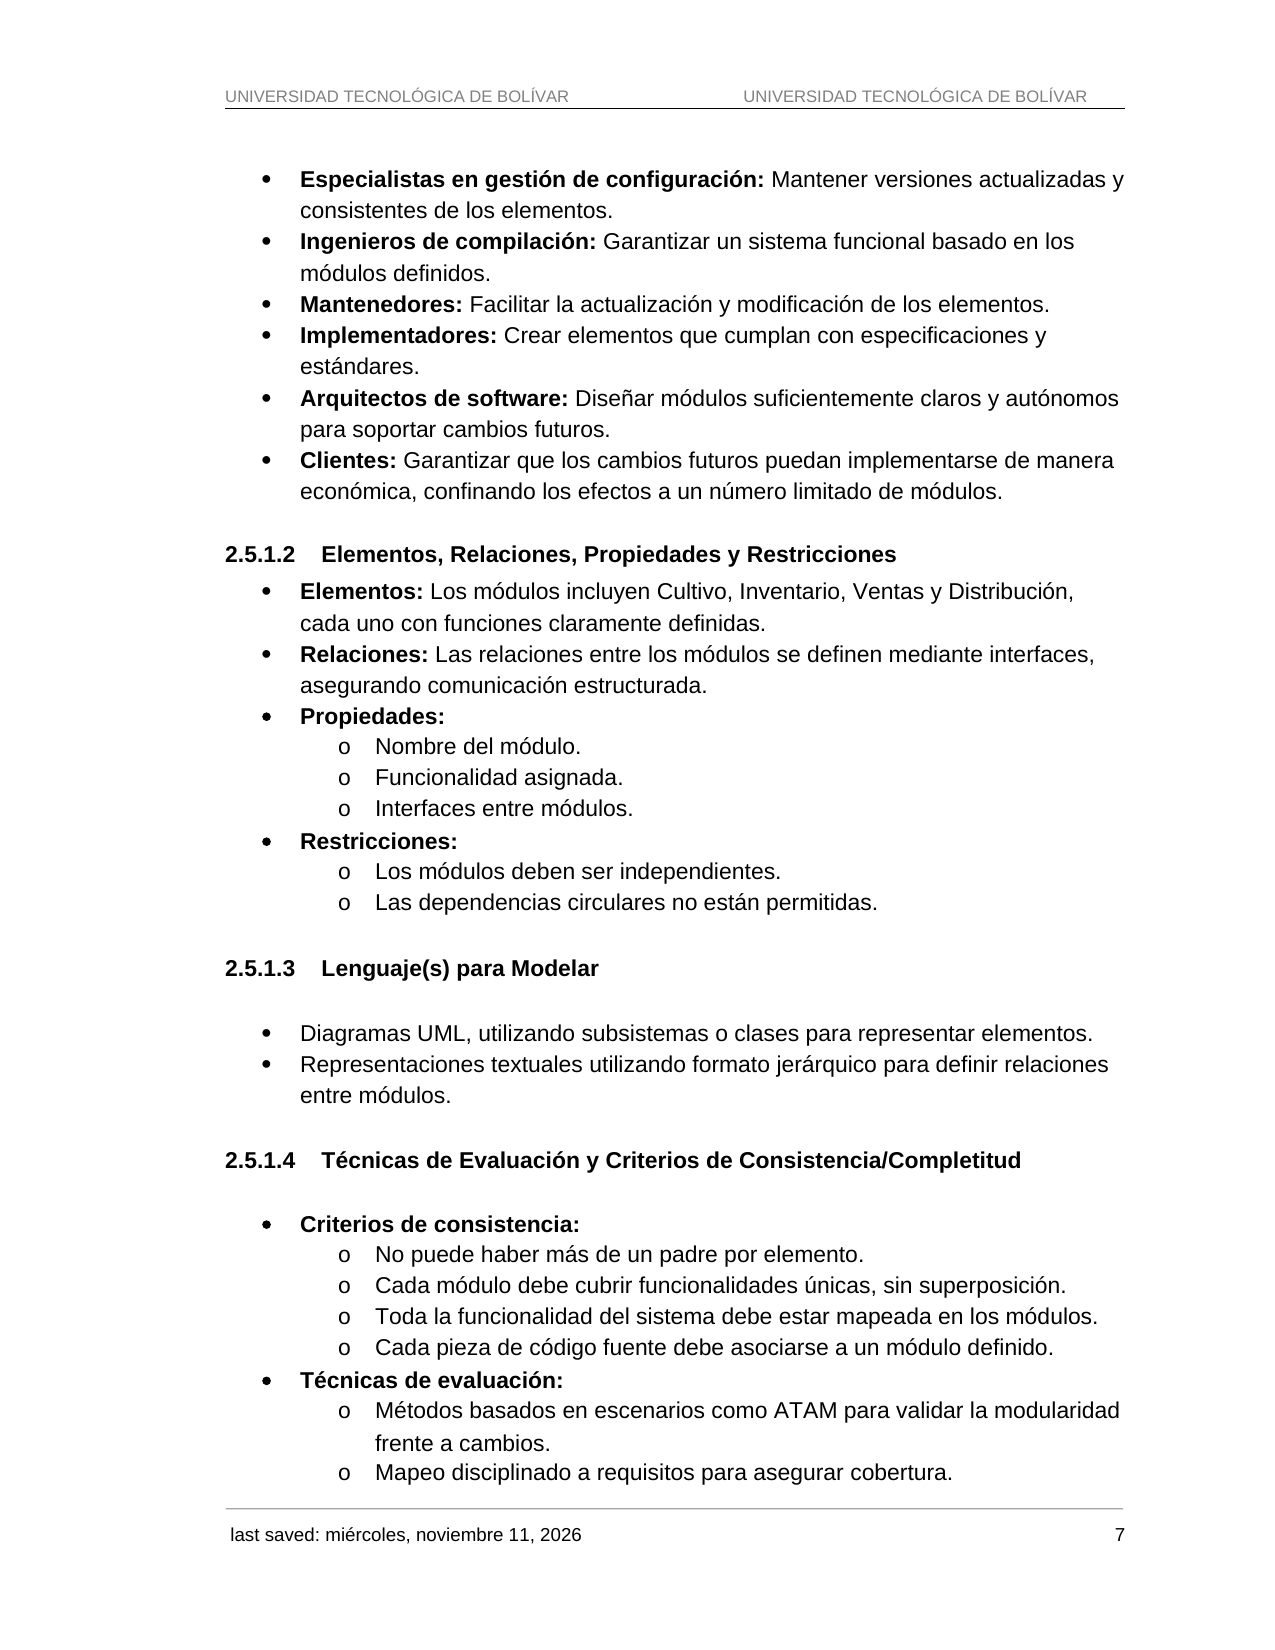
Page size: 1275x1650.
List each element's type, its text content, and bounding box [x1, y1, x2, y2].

list Nombre del módulo. [337, 730, 1125, 761]
list Cada módulo debe cubrir funcionalidades únicas, sin superposición. [337, 1269, 1125, 1300]
list Arquitectos de software: Diseñar módulos suficientemente claros y autónomos para soportar cambios futuros. [262, 380, 1125, 442]
subtitle Elementos, Relaciones, Propiedades y Restricciones [225, 536, 1125, 567]
list Funcionalidad asignada. [337, 761, 1125, 792]
list Especialistas en gestión de configuración: Mantener versiones actualizadas y consistentes de los elementos. [262, 161, 1125, 223]
list Cada pieza de código fuente debe asociarse a un módulo definido. [337, 1331, 1125, 1363]
list No puede haber más de un padre por elemento. [337, 1238, 1125, 1269]
list Interfaces entre módulos. [337, 792, 1125, 823]
list Propiedades: [262, 698, 1125, 730]
list Clientes: Garantizar que los cambios futuros puedan implementarse de manera económica, confinando los efectos a un número limitado de módulos. [262, 442, 1125, 505]
list Mapeo disciplinado a requisitos para asegurar cobertura. [337, 1456, 1125, 1488]
list Las dependencias circulares no están permitidas. [337, 886, 1125, 917]
list Ingenieros de compilación: Garantizar un sistema funcional basado en los módulos definidos. [262, 223, 1125, 286]
list Elementos: Los módulos incluyen Cultivo, Inventario, Ventas y Distribución, cada uno con funciones claramente definidas. [262, 573, 1125, 636]
list Métodos basados en escenarios como ATAM para validar la modularidad frente a cambios. [337, 1394, 1125, 1456]
subtitle Técnicas de Evaluación y Criterios de Consistencia/Completitud [225, 1142, 1125, 1173]
list Toda la funcionalidad del sistema debe estar mapeada en los módulos. [337, 1300, 1125, 1331]
list Restricciones: [262, 823, 1125, 855]
list Mantenedores: Facilitar la actualización y modificación de los elementos. [262, 286, 1125, 317]
list Técnicas de evaluación: [262, 1363, 1125, 1394]
list Representaciones textuales utilizando formato jerárquico para definir relaciones entre módulos. [262, 1046, 1125, 1109]
list Criterios de consistencia: [262, 1206, 1125, 1238]
list Los módulos deben ser independientes. [337, 855, 1125, 886]
list Diagramas UML, utilizando subsistemas o clases para representar elementos. [262, 1015, 1125, 1046]
list Implementadores: Crear elementos que cumplan con especificaciones y estándares. [262, 317, 1125, 380]
list Relaciones: Las relaciones entre los módulos se definen mediante interfaces, asegurando comunicación estructurada. [262, 636, 1125, 698]
subtitle Lenguaje(s) para Modelar [225, 950, 1125, 982]
